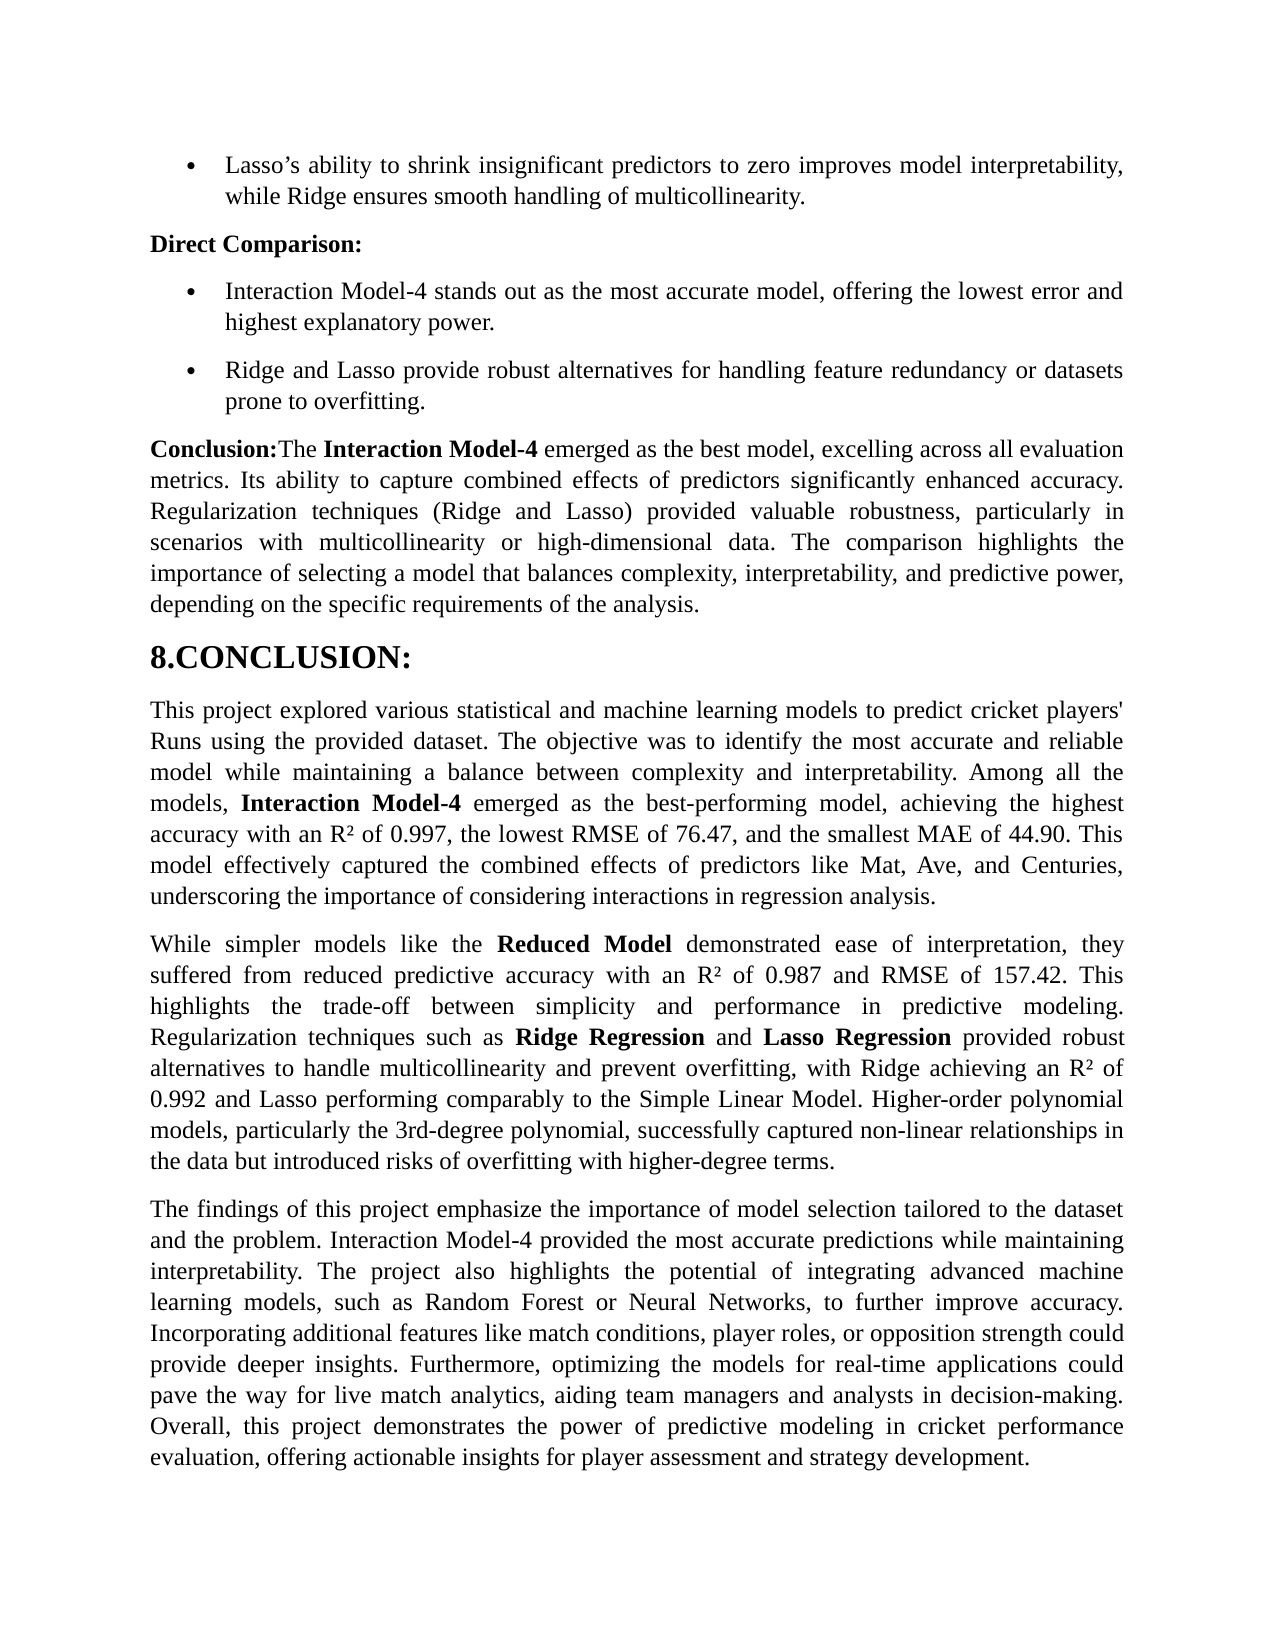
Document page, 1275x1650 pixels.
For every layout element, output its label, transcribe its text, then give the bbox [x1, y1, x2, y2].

text Direct Comparison: [150, 229, 1125, 257]
text This project explored various statistical and machine learning models to predict cricket players' Runs using the provided dataset. The objective was to identify the most accurate and reliable model while maintaining a balance between complexity and interpretability. Among all the models, Interaction Model-4 emerged as the best-performing model, achieving the highest accuracy with an R² of 0.997, the lowest RMSE of 76.47, and the smallest MAE of 44.90. This model effectively captured the combined effects of predictors like Mat, Ave, and Centuries, underscoring the importance of considering interactions in regression analysis. [150, 695, 1125, 910]
text The findings of this project emphasize the importance of model selection tailored to the dataset and the problem. Interaction Model-4 provided the most accurate predictions while maintaining interpretability. The project also highlights the potential of integrating advanced machine learning models, such as Random Forest or Neural Networks, to further improve accuracy. Incorporating additional features like match conditions, player roles, or opposition strength could provide deeper insights. Furthermore, optimizing the models for real-time applications could pave the way for live match analytics, aiding team managers and analysts in decision-making. Overall, this project demonstrates the power of predictive modeling in cricket performance evaluation, offering actionable insights for player assessment and strategy development. [150, 1194, 1125, 1471]
list Lasso’s ability to shrink insignificant predictors to zero improves model interpretability, while Ridge ensures smooth handling of multicollinearity. [187, 150, 1125, 210]
list Interaction Model-4 stands out as the most accurate model, offering the lowest error and highest explanatory power. [187, 276, 1125, 336]
text While simpler models like the Reduced Model demonstrated ease of interpretation, they suffered from reduced predictive accuracy with an R² of 0.987 and RMSE of 157.42. This highlights the trade-off between simplicity and performance in predictive modeling. Regularization techniques such as Ridge Regression and Lasso Regression provided robust alternatives to handle multicollinearity and prevent overfitting, with Ridge achieving an R² of 0.992 and Lasso performing comparably to the Simple Linear Model. Higher-order polynomial models, particularly the 3rd-degree polynomial, successfully captured non-linear relationships in the data but introduced risks of overfitting with higher-degree terms. [150, 929, 1125, 1175]
text 8.CONCLUSION: [150, 637, 1125, 675]
list Ridge and Lasso provide robust alternatives for handling feature redundancy or datasets prone to overfitting. [187, 355, 1125, 415]
text Conclusion:The Interaction Model-4 emerged as the best model, excelling across all evaluation metrics. Its ability to capture combined effects of predictors significantly enhanced accuracy. Regularization techniques (Ridge and Lasso) provided valuable robustness, particularly in scenarios with multicollinearity or high-dimensional data. The comparison highlights the importance of selecting a model that balances complexity, interpretability, and predictive power, depending on the specific requirements of the analysis. [150, 434, 1125, 618]
